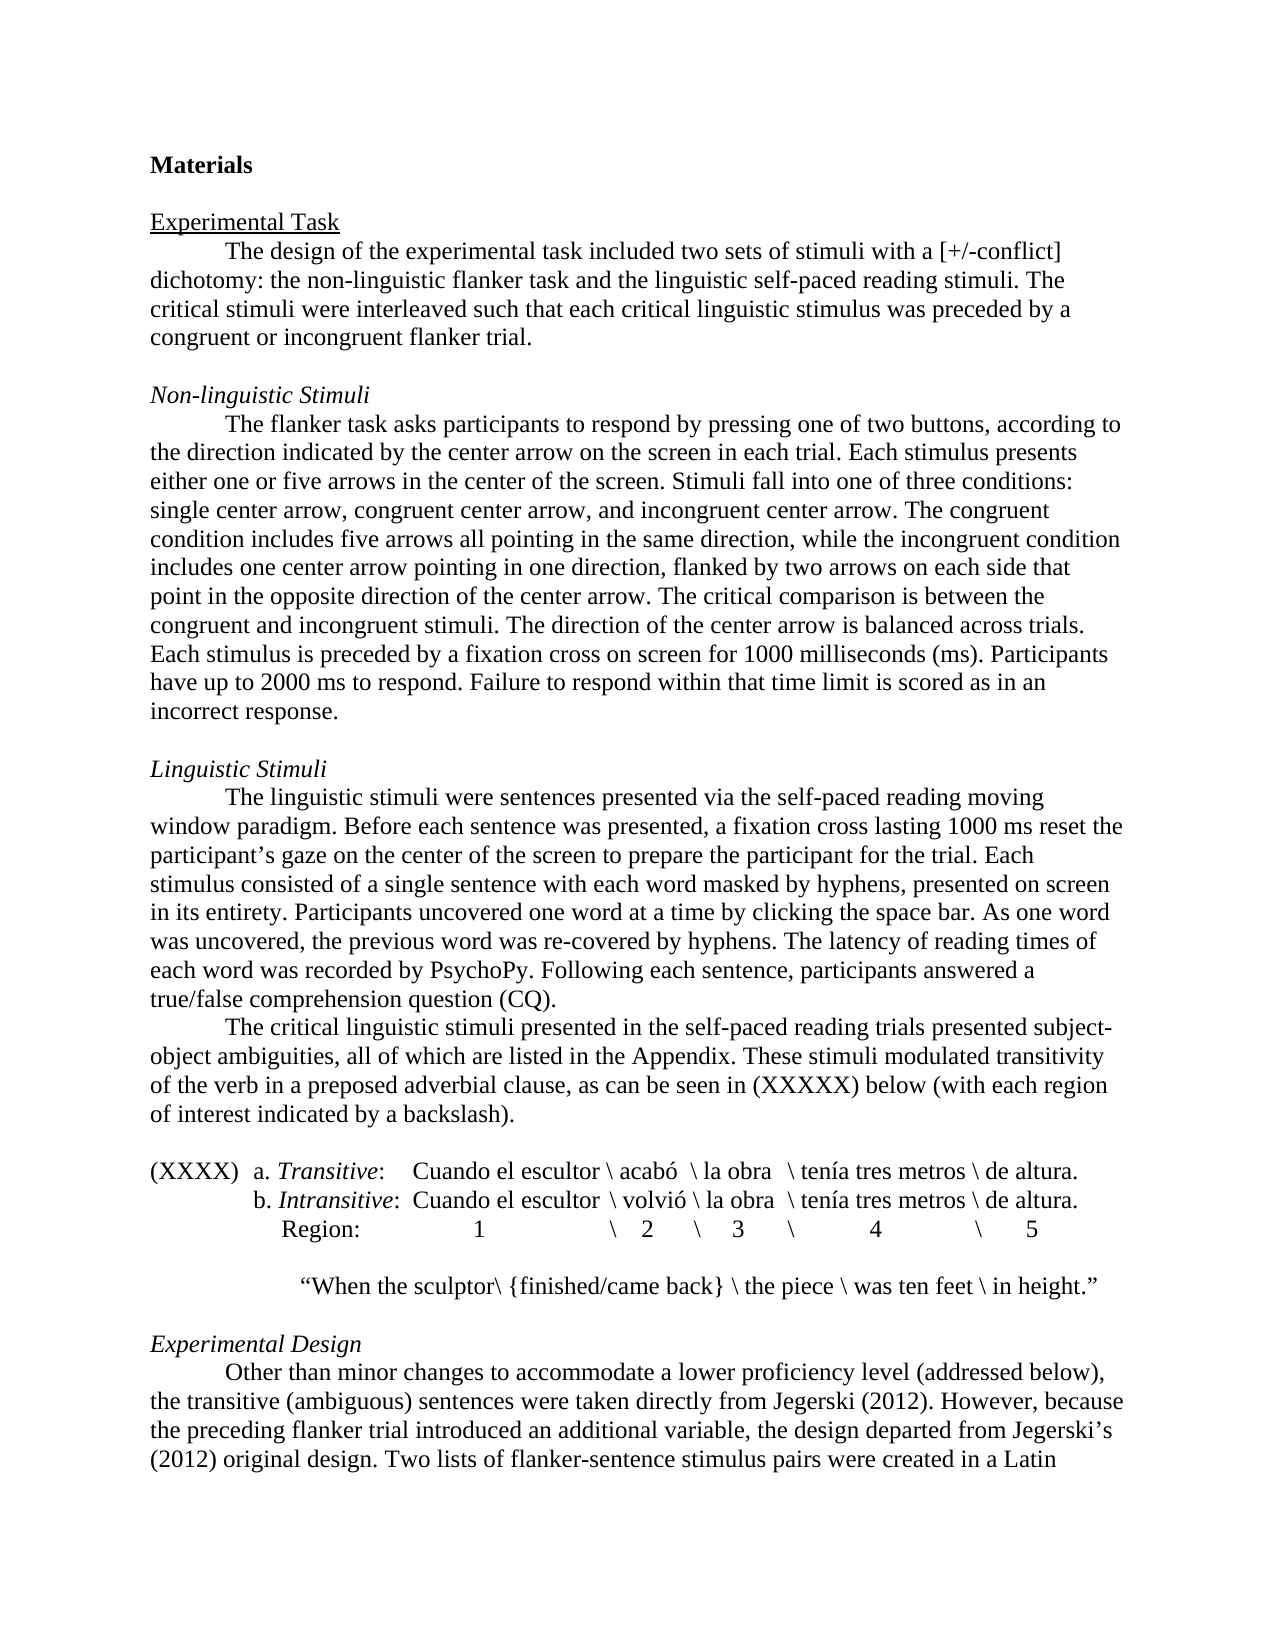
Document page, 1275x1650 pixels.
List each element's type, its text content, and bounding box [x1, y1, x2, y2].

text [150, 1357, 1125, 1472]
text Experimental Design [150, 1329, 1125, 1357]
text The critical linguistic stimuli presented in the self-paced reading trials presented subject-object ambiguities, all of which are listed in the Appendix. These stimuli modulated transitivity of the verb in a preposed adverbial clause, as can be seen in (XXXXX) below (with each region of interest indicated by a backslash). [150, 1012, 1125, 1127]
text Linguistic Stimuli [150, 754, 1125, 782]
text Region: 1 \ 2 \ 3 \ 4 \ 5 [150, 1214, 1125, 1242]
text b. Intransitive: Cuando el escultor \ volvió \ la obra \ tenía tres metros \ de altura. [150, 1185, 1144, 1214]
text The linguistic stimuli were sentences presented via the self-paced reading moving window paradigm. Before each sentence was presented, a fixation cross lasting 1000 ms reset the participant’s gaze on the center of the screen to prepare the participant for the trial. Each stimulus consisted of a single sentence with each word masked by hyphens, presented on screen in its entirety. Participants uncovered one word at a time by clicking the space bar. As one word was uncovered, the previous word was re-covered by hyphens. The latency of reading times of each word was recorded by PsychoPy. Following each sentence, participants answered a true/false comprehension question (CQ). [150, 782, 1125, 1012]
text The flanker task asks participants to respond by pressing one of two buttons, according to the direction indicated by the center arrow on the screen in each trial. Each stimulus presents either one or five arrows in the center of the screen. Stimuli fall into one of three conditions: single center arrow, congruent center arrow, and incongruent center arrow. The congruent condition includes five arrows all pointing in the same direction, while the incongruent condition includes one center arrow pointing in one direction, flanked by two arrows on each side that point in the opposite direction of the center arrow. The critical comparison is between the congruent and incongruent stimuli. The direction of the center arrow is balanced across trials. Each stimulus is preceded by a fixation cross on screen for 1000 milliseconds (ms). Participants have up to 2000 ms to respond. Failure to respond within that time limit is scored as in an incorrect response. [150, 409, 1125, 725]
text Experimental Task [150, 207, 1125, 236]
text (XXXX) a. Transitive: Cuando el escultor \ acabó \ la obra \ tenía tres metros \ de altura. [150, 1156, 1125, 1185]
text “When the sculptor\ {finished/came back} \ the piece \ was ten feet \ in height.” [150, 1271, 1125, 1300]
text Materials [150, 150, 1125, 179]
text Non-linguistic Stimuli [150, 380, 1125, 409]
text The design of the experimental task included two sets of stimuli with a [+/-conflict] dichotomy: the non-linguistic flanker task and the linguistic self-paced reading stimuli. The critical stimuli were interleaved such that each critical linguistic stimulus was preceded by a congruent or incongruent flanker trial. [150, 236, 1125, 351]
